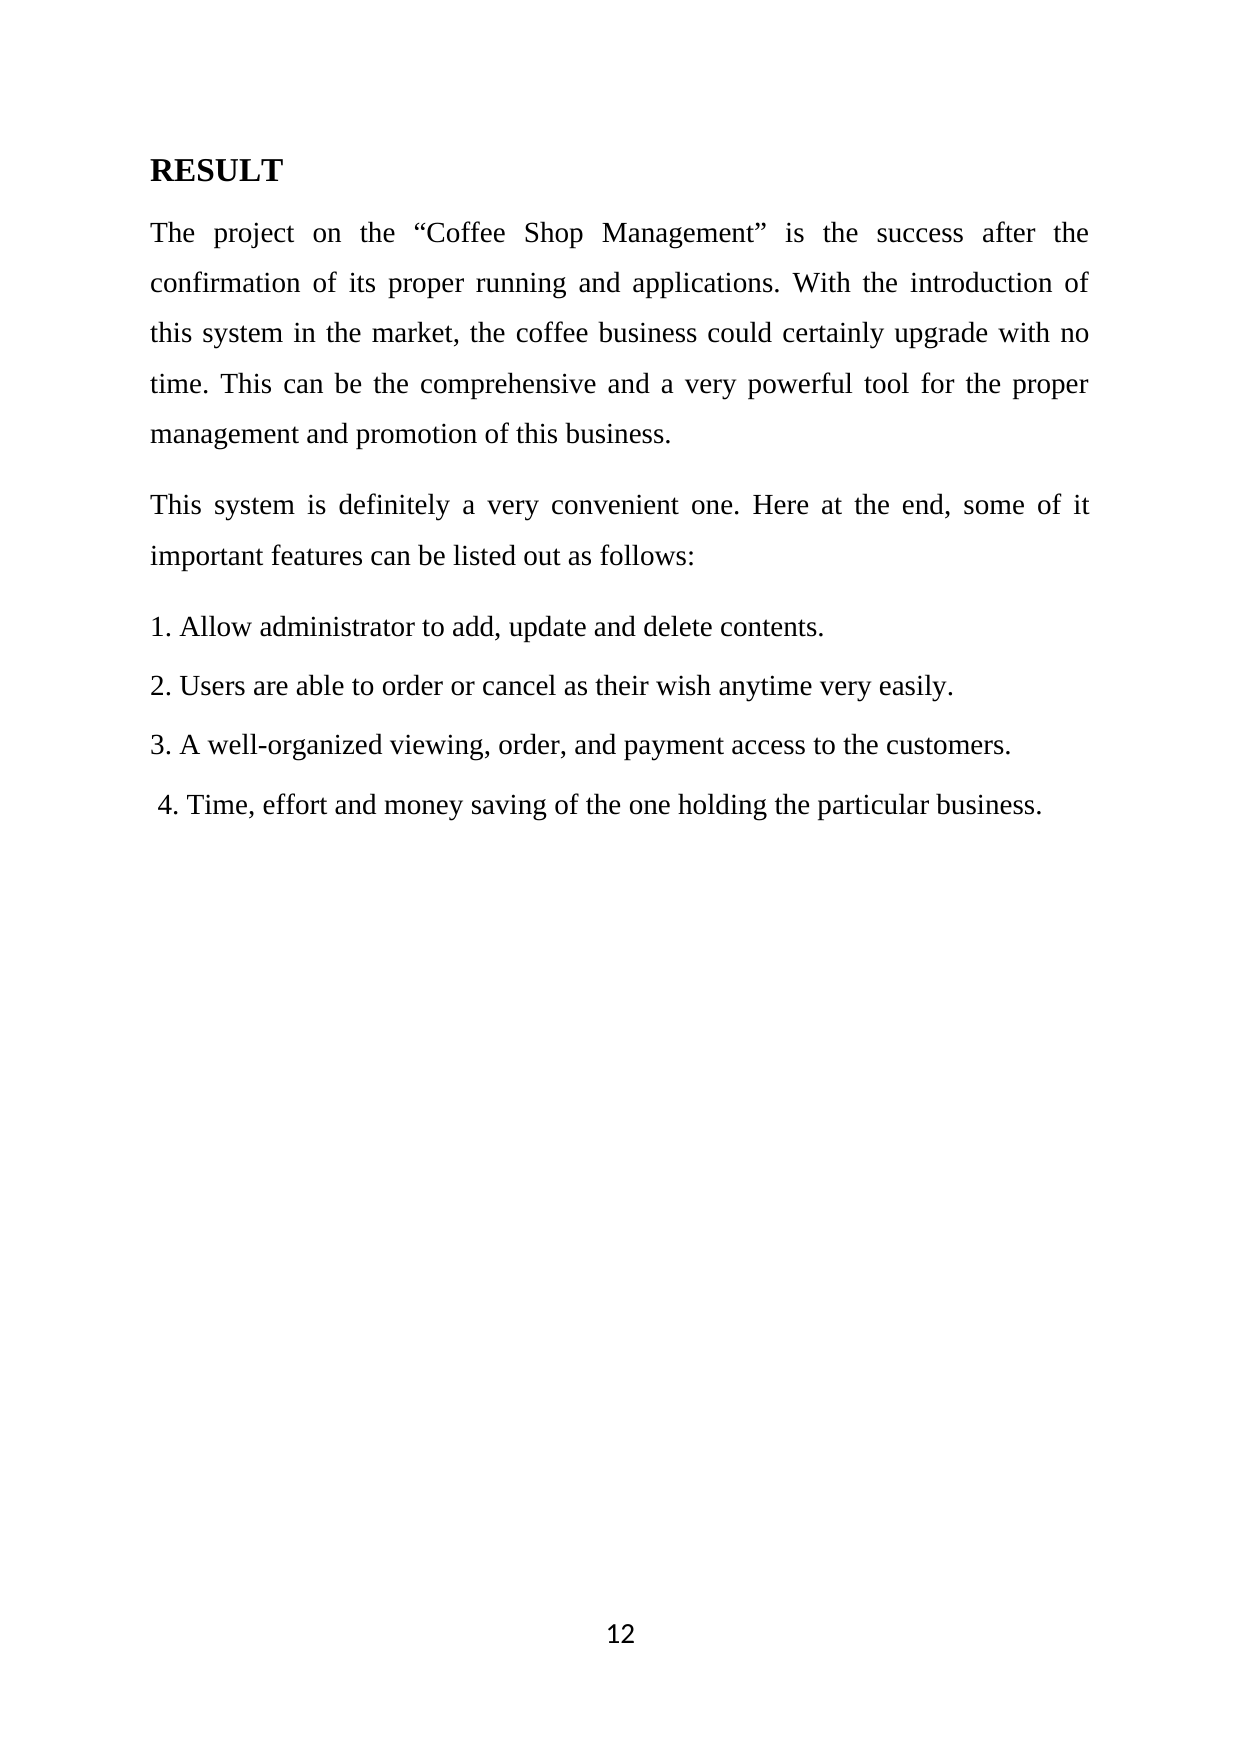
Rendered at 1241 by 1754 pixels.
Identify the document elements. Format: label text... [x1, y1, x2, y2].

text This system is definitely a very convenient one. Here at the end, some of it important features can be listed out as follows: [150, 487, 1090, 571]
text RESULT [150, 150, 1090, 188]
text The project on the “Coffee Shop Management” is the success after the confirmation of its proper running and applications. With the introduction of this system in the market, the coffee business could certainly upgrade with no time. This can be the comprehensive and a very powerful tool for the proper management and promotion of this business. [150, 215, 1090, 450]
text 3. A well-organized viewing, order, and payment access to the customers. [150, 727, 1090, 761]
text 1. Allow administrator to add, update and delete contents. [150, 609, 1090, 642]
text 4. Time, effort and money saving of the one holding the particular business. [150, 787, 1090, 820]
text 2. Users are able to order or cancel as their wish anytime very easily. [150, 668, 1090, 702]
